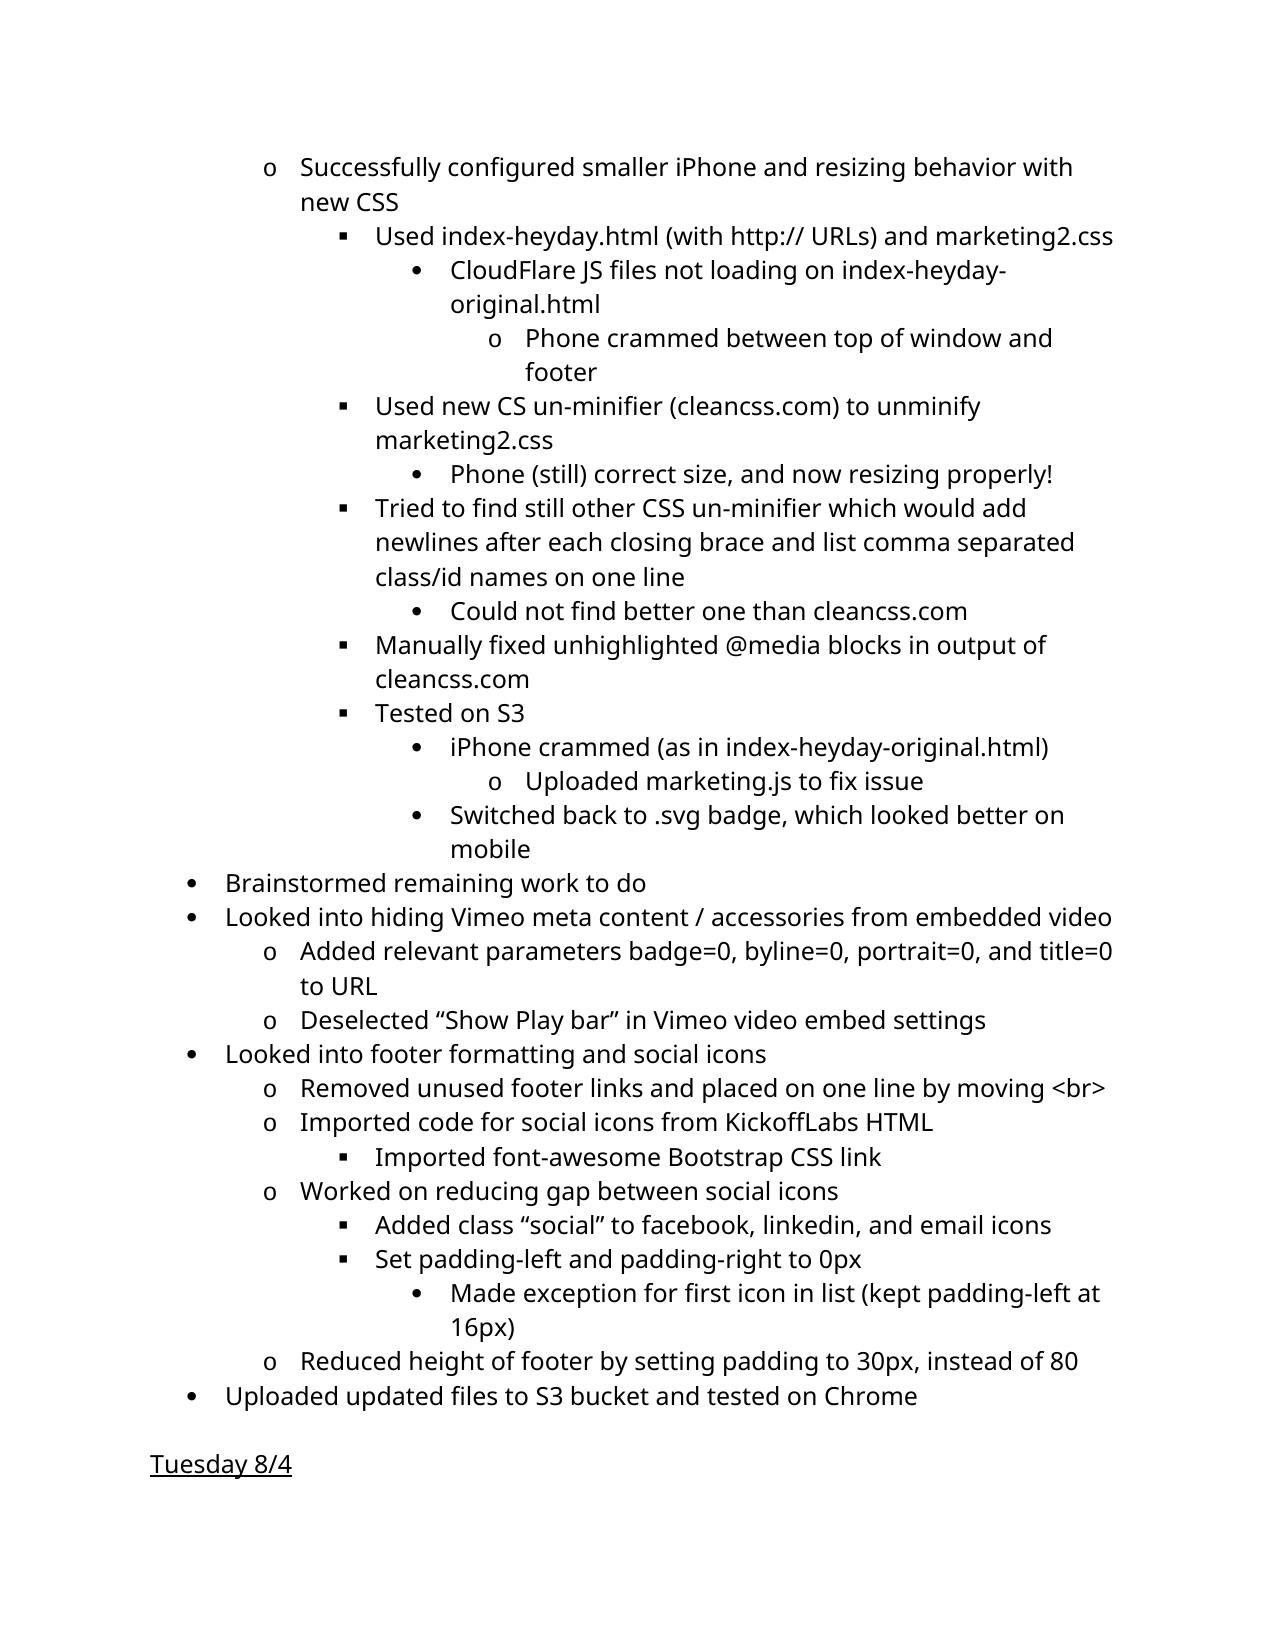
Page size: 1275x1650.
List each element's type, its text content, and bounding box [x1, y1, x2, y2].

list Made exception for first icon in list (kept padding-left at 16px) [412, 1276, 1125, 1344]
list Switched back to .svg badge, which looked better on mobile [412, 798, 1125, 866]
list Successfully configured smaller iPhone and resizing behavior with new CSS [262, 150, 1125, 218]
list iPhone crammed (as in index-heyday-original.html) [412, 729, 1125, 763]
list Tried to find still other CSS un-minifier which would add newlines after each closing brace and list comma separated class/id names on one line [337, 491, 1125, 593]
list Reduced height of footer by setting padding to 30px, instead of 80 [262, 1344, 1125, 1378]
list Added class “social” to facebook, linkedin, and email icons [337, 1208, 1125, 1242]
list Looked into footer formatting and social icons [187, 1037, 1125, 1071]
list Deselected “Show Play bar” in Vimeo video embed settings [262, 1002, 1125, 1037]
list Uploaded updated files to S3 bucket and tested on Chrome [187, 1378, 1125, 1412]
list Imported code for social icons from KickoffLabs HTML [262, 1105, 1125, 1139]
list Imported font-awesome Bootstrap CSS link [337, 1139, 1125, 1173]
list Removed unused footer links and placed on one line by moving <br> [262, 1071, 1125, 1105]
text Tuesday 8/4 [150, 1446, 1125, 1480]
list Uploaded marketing.js to fix issue [487, 763, 1125, 798]
list Set padding-left and padding-right to 0px [337, 1242, 1125, 1276]
list Added relevant parameters badge=0, byline=0, portrait=0, and title=0 to URL [262, 934, 1125, 1002]
list Used new CS un-minifier (cleancss.com) to unminify marketing2.css [337, 389, 1125, 457]
list Manually fixed unhighlighted @media blocks in output of cleancss.com [337, 627, 1125, 695]
list Brainstormed remaining work to do [187, 866, 1125, 900]
list Looked into hiding Vimeo meta content / accessories from embedded video [187, 900, 1125, 934]
list Tested on S3 [337, 695, 1125, 729]
list Worked on reducing gap between social icons [262, 1173, 1125, 1208]
list Phone (still) correct size, and now resizing properly! [412, 457, 1125, 491]
list Used index-heyday.html (with http:// URLs) and marketing2.css [337, 218, 1125, 252]
list CloudFlare JS files not loading on index-heyday-original.html [412, 252, 1125, 321]
list Phone crammed between top of window and footer [487, 321, 1125, 389]
list Could not find better one than cleancss.com [412, 593, 1125, 627]
